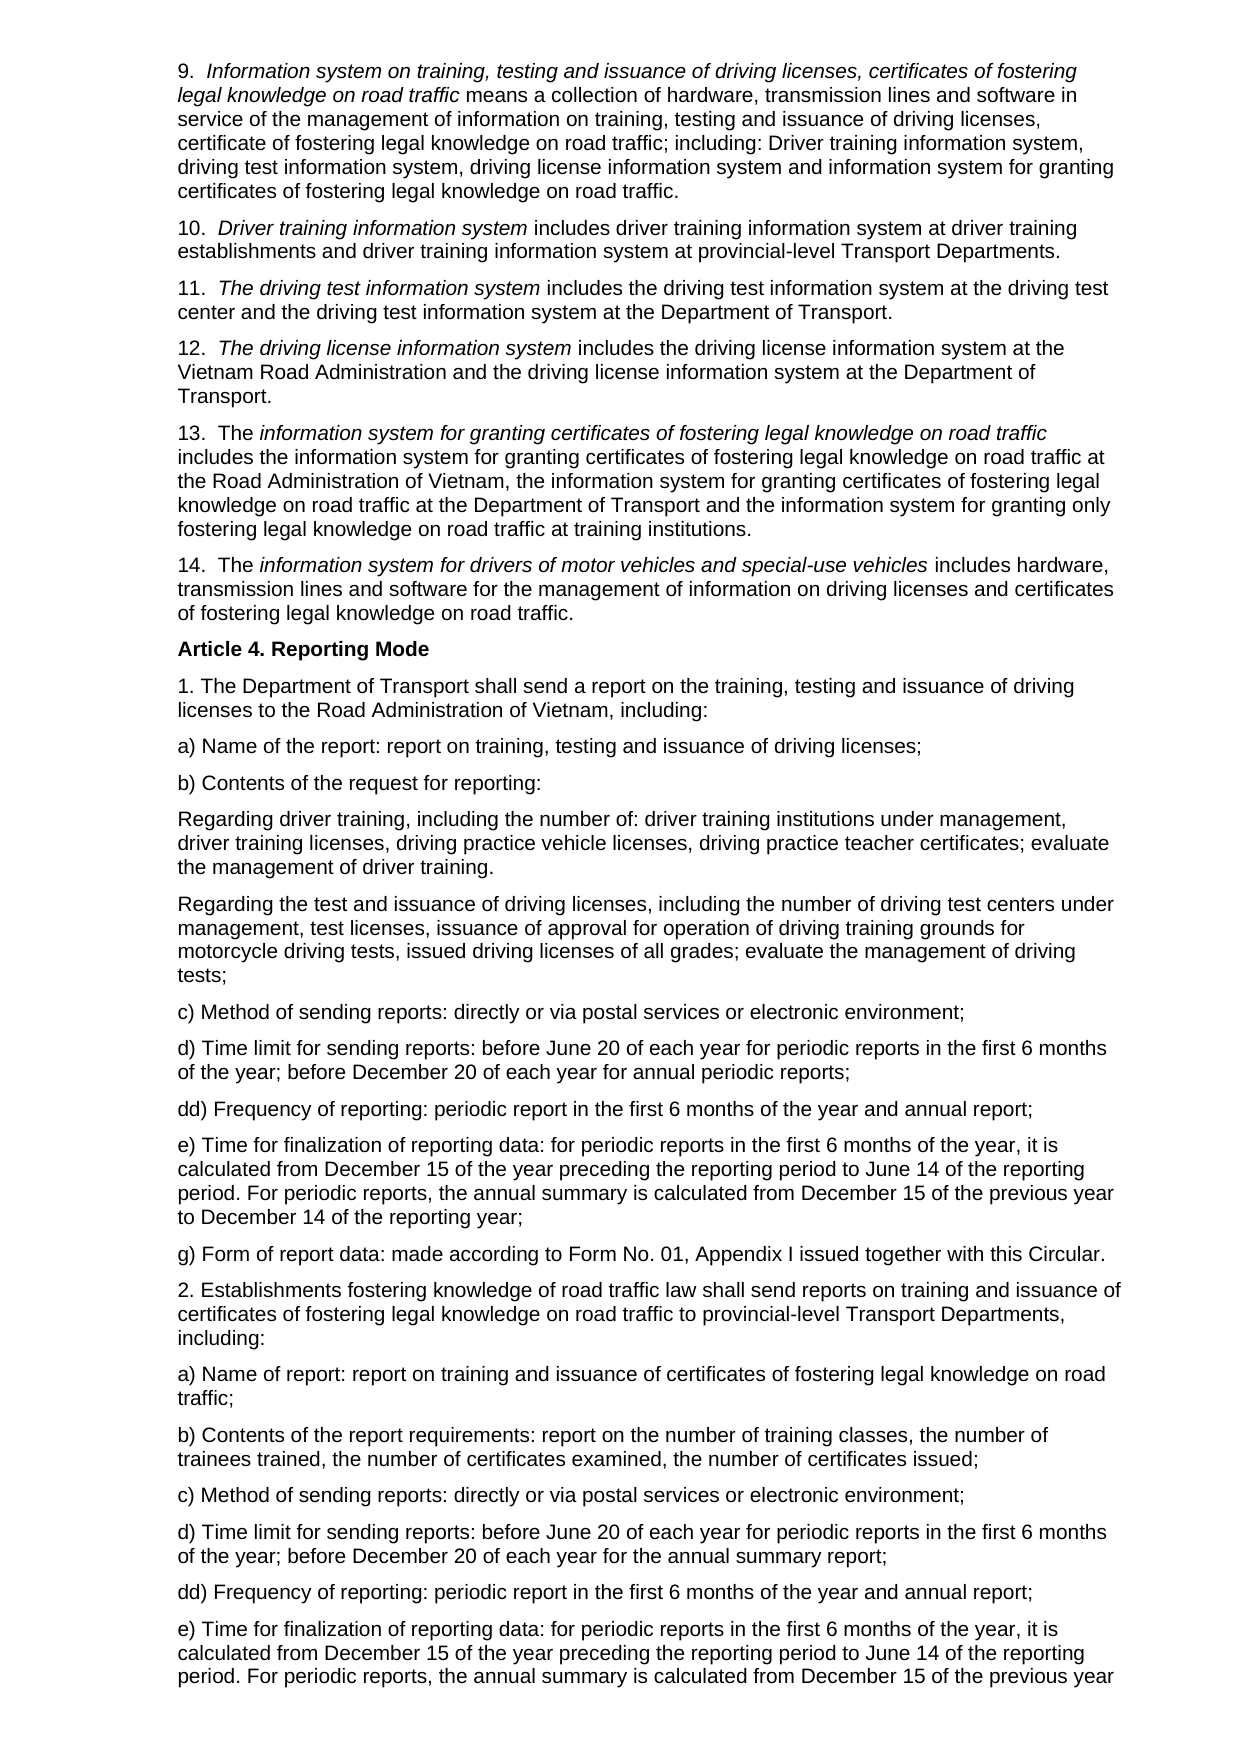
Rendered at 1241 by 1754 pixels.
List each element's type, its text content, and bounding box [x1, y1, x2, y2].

text 9. Information system on training, testing and issuance of driving licenses, certificates of fostering legal knowledge on road traffic means a collection of hardware, transmission lines and software in service of the management of information on training, testing and issuance of driving licenses, certificate of fostering legal knowledge on road traffic; including: Driver training information system, driving test information system, driving license information system and information system for granting certificates of fostering legal knowledge on road traffic. [177, 59, 1122, 203]
text b) Contents of the request for reporting: [177, 771, 1122, 794]
text dd) Frequency of reporting: periodic report in the first 6 months of the year and annual report; [177, 1097, 1122, 1121]
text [177, 1616, 1122, 1688]
text b) Contents of the report requirements: report on the number of training classes, the number of trainees trained, the number of certificates examined, the number of certificates issued; [177, 1423, 1122, 1471]
text d) Time limit for sending reports: before June 20 of each year for periodic reports in the first 6 months of the year; before December 20 of each year for annual periodic reports; [177, 1036, 1122, 1084]
text 12. The driving license information system includes the driving license information system at the Vietnam Road Administration and the driving license information system at the Department of Transport. [177, 336, 1122, 408]
text c) Method of sending reports: directly or via postal services or electronic environment; [177, 1483, 1122, 1507]
text 11. The driving test information system includes the driving test information system at the driving test center and the driving test information system at the Department of Transport. [177, 276, 1122, 324]
text g) Form of report data: made according to Form No. 01, Appendix I issued together with this Circular. [177, 1241, 1122, 1265]
text a) Name of the report: report on training, testing and issuance of driving licenses; [177, 734, 1122, 758]
text 2. Establishments fostering knowledge of road traffic law shall send reports on training and issuance of certificates of fostering legal knowledge on road traffic to provincial-level Transport Departments, including: [177, 1278, 1122, 1350]
text d) Time limit for sending reports: before June 20 of each year for periodic reports in the first 6 months of the year; before December 20 of each year for the annual summary report; [177, 1519, 1122, 1567]
text Regarding driver training, including the number of: driver training institutions under management, driver training licenses, driving practice vehicle licenses, driving practice teacher certificates; evaluate the management of driver training. [177, 807, 1122, 879]
text Regarding the test and issuance of driving licenses, including the number of driving test centers under management, test licenses, issuance of approval for operation of driving training grounds for motorcycle driving tests, issued driving licenses of all grades; evaluate the management of driving tests; [177, 891, 1122, 987]
text c) Method of sending reports: directly or via postal services or electronic environment; [177, 1000, 1122, 1024]
text Article 4. Reporting Mode [177, 637, 1122, 661]
text dd) Frequency of reporting: periodic report in the first 6 months of the year and annual report; [177, 1580, 1122, 1604]
text a) Name of report: report on training and issuance of certificates of fostering legal knowledge on road traffic; [177, 1362, 1122, 1410]
text 14. The information system for drivers of motor vehicles and special-use vehicles includes hardware, transmission lines and software for the management of information on driving licenses and certificates of fostering legal knowledge on road traffic. [177, 553, 1122, 625]
text 1. The Department of Transport shall send a report on the training, testing and issuance of driving licenses to the Road Administration of Vietnam, including: [177, 674, 1122, 722]
text 10. Driver training information system includes driver training information system at driver training establishments and driver training information system at provincial-level Transport Departments. [177, 215, 1122, 263]
text 13. The information system for granting certificates of fostering legal knowledge on road traffic includes the information system for granting certificates of fostering legal knowledge on road traffic at the Road Administration of Vietnam, the information system for granting certificates of fostering legal knowledge on road traffic at the Department of Transport and the information system for granting only fostering legal knowledge on road traffic at training institutions. [177, 421, 1122, 540]
